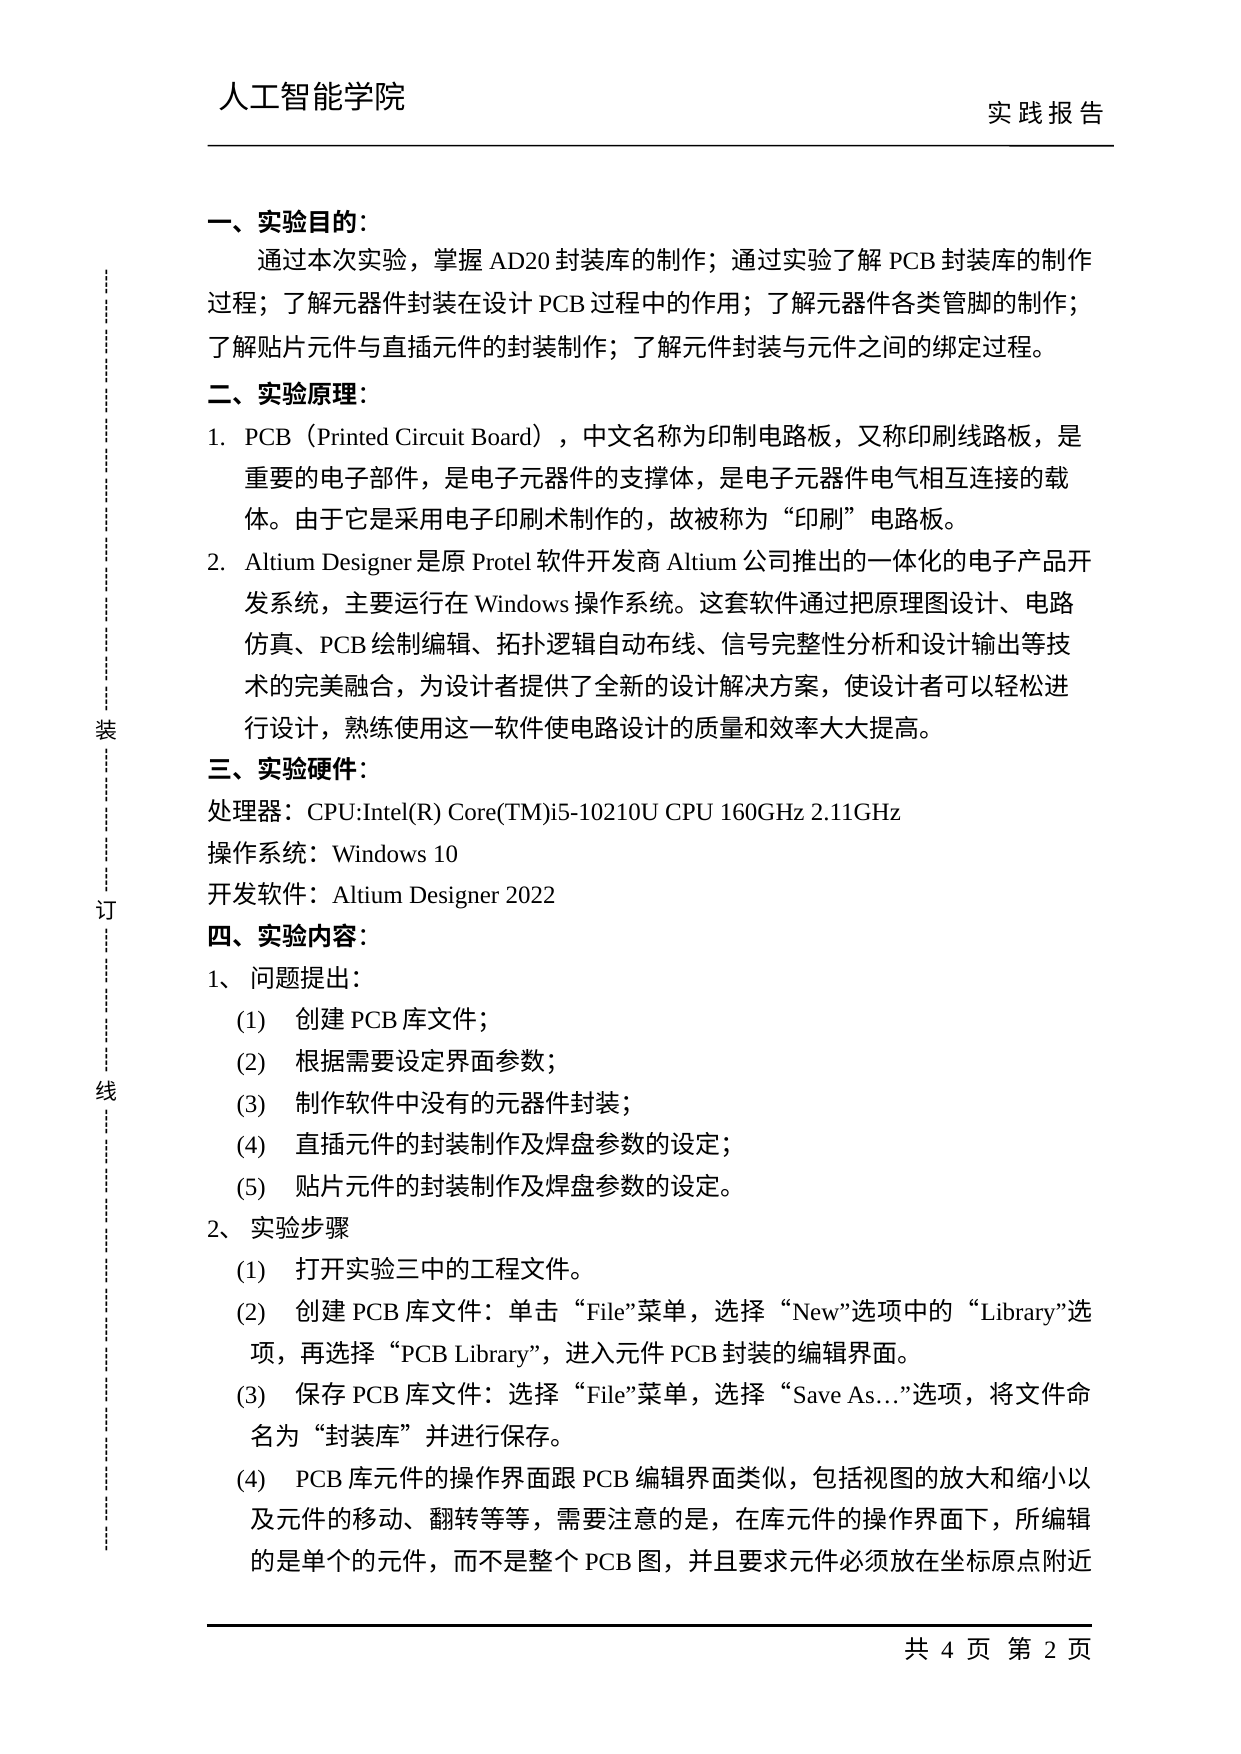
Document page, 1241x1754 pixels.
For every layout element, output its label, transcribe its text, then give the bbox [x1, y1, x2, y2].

list 实验步骤 [207, 1204, 1092, 1246]
list Altium Designer是原Protel软件开发商Altium公司推出的一体化的电子产品开发系统，主要运行在Windows操作系统。这套软件通过把原理图设计、电路仿真、PCB绘制编辑、拓扑逻辑自动布线、信号完整性分析和设计输出等技术的完美融合，为设计者提供了全新的设计解决方案，使设计者可以轻松进行设计，熟练使用这一软件使电路设计的质量和效率大大提高。 [207, 537, 1092, 746]
text 处理器：CPU:Intel(R) Core(TM)i5-10210U CPU 160GHz 2.11GHz [207, 787, 1092, 829]
list 贴片元件的封装制作及焊盘参数的设定。 [236, 1162, 1092, 1204]
text 三、实验硬件： [207, 746, 1092, 787]
list 问题提出： [207, 954, 1092, 996]
text 开发软件：Altium Designer 2022 [207, 871, 1092, 912]
list PCB（Printed Circuit Board），中文名称为印制电路板，又称印刷线路板，是重要的电子部件，是电子元器件的支撑体，是电子元器件电气相互连接的载体。由于它是采用电子印刷术制作的，故被称为“印刷”电路板。 [207, 412, 1092, 537]
list 打开实验三中的工程文件。 [236, 1246, 1092, 1287]
text 操作系统：Windows 10 [207, 829, 1092, 871]
text 一、实验目的： [207, 198, 1092, 240]
list 直插元件的封装制作及焊盘参数的设定； [236, 1121, 1092, 1162]
text 四、实验内容： [207, 912, 1092, 954]
list 制作软件中没有的元器件封装； [236, 1079, 1092, 1121]
text 二、实验原理： [207, 371, 1092, 412]
list 根据需要设定界面参数； [236, 1037, 1092, 1079]
list 创建PCB库文件：单击“File”菜单，选择“New”选项中的“Library”选项，再选择“PCB Library”，进入元件PCB封装的编辑界面。 [236, 1287, 1092, 1371]
list 保存PCB库文件：选择“File”菜单，选择“Save As…”选项，将文件命名为“封装库”并进行保存。 [236, 1371, 1092, 1454]
list 创建PCB库文件； [236, 996, 1092, 1037]
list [236, 1454, 1092, 1579]
text 通过本次实验，掌握AD20封装库的制作；通过实验了解PCB封装库的制作过程；了解元器件封装在设计PCB过程中的作用；了解元器件各类管脚的制作；了解贴片元件与直插元件的封装制作；了解元件封装与元件之间的绑定过程。 [207, 240, 1092, 363]
